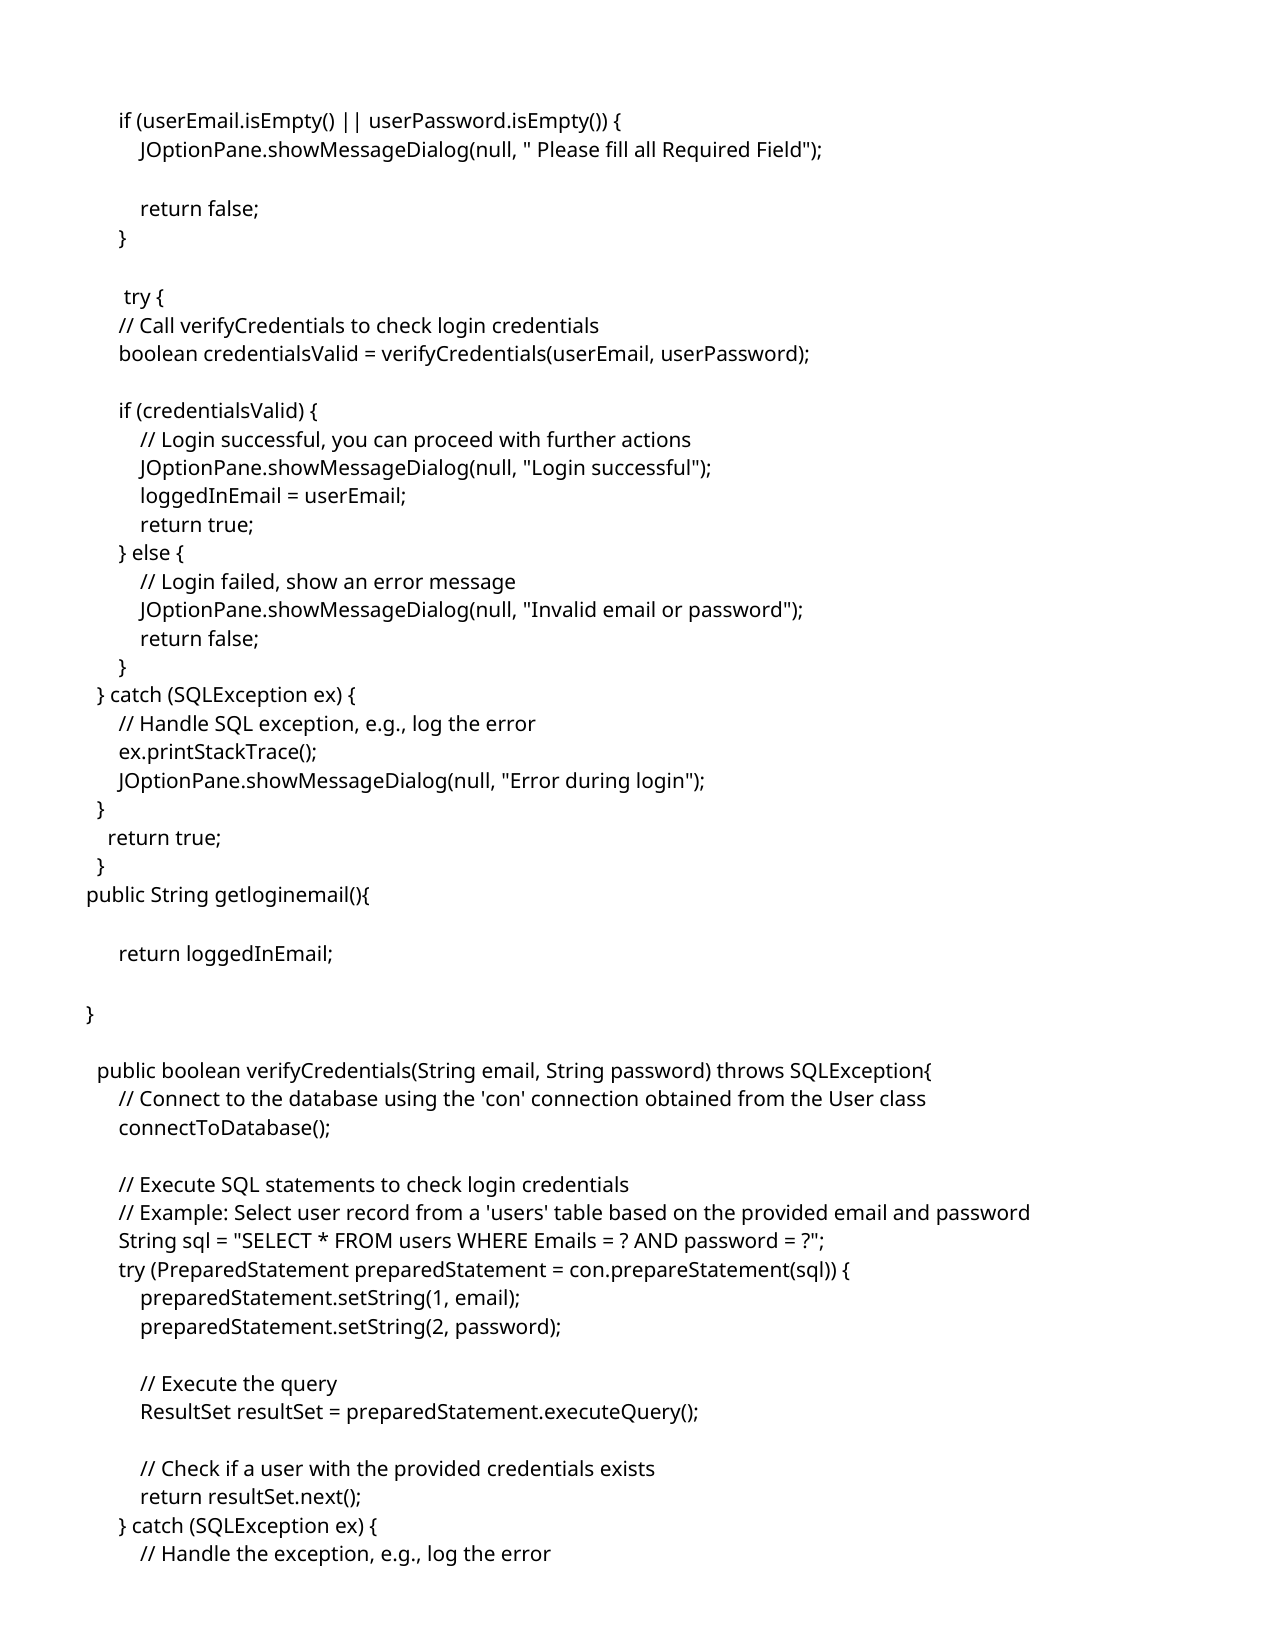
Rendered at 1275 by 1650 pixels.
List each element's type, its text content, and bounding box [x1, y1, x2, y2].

list return true; [75, 510, 1200, 538]
list public String getloginemail(){ [75, 880, 1200, 908]
list ex.printStackTrace(); [75, 737, 1200, 766]
list JOptionPane.showMessageDialog(null, "Error during login"); [75, 766, 1200, 794]
list // Call verifyCredentials to check login credentials [75, 311, 1200, 339]
list // Handle the exception, e.g., log the error [75, 1539, 1200, 1568]
list preparedStatement.setString(2, password); [75, 1312, 1200, 1340]
list JOptionPane.showMessageDialog(null, " Please fill all Required Field"); [75, 135, 1200, 163]
list return false; [75, 194, 1200, 223]
list } [75, 999, 1200, 1027]
list } catch (SQLException ex) { [75, 681, 1200, 709]
list // Login failed, show an error message [75, 567, 1200, 595]
list public boolean verifyCredentials(String email, String password) throws SQLException{ [75, 1056, 1200, 1084]
list // Check if a user with the provided credentials exists [75, 1454, 1200, 1482]
list preparedStatement.setString(1, email); [75, 1283, 1200, 1312]
list return false; [75, 624, 1200, 652]
list // Login successful, you can proceed with further actions [75, 425, 1200, 453]
list // Execute the query [75, 1369, 1200, 1397]
list } [75, 794, 1200, 823]
list } else { [75, 538, 1200, 567]
list // Execute SQL statements to check login credentials [75, 1170, 1200, 1198]
list String sql = "SELECT * FROM users WHERE Emails = ? AND password = ?"; [75, 1227, 1200, 1255]
list // Handle SQL exception, e.g., log the error [75, 709, 1200, 737]
list try { [75, 282, 1200, 311]
list return true; [75, 823, 1200, 851]
list loggedInEmail = userEmail; [75, 482, 1200, 510]
list ResultSet resultSet = preparedStatement.executeQuery(); [75, 1397, 1200, 1426]
list if (credentialsValid) { [75, 396, 1200, 425]
list return resultSet.next(); [75, 1482, 1200, 1511]
list } [75, 851, 1200, 880]
list if (userEmail.isEmpty() || userPassword.isEmpty()) { [75, 106, 1200, 135]
list } [75, 223, 1200, 251]
list connectToDatabase(); [75, 1113, 1200, 1141]
list JOptionPane.showMessageDialog(null, "Login successful"); [75, 453, 1200, 482]
list } catch (SQLException ex) { [75, 1511, 1200, 1539]
list try (PreparedStatement preparedStatement = con.prepareStatement(sql)) { [75, 1255, 1200, 1283]
list JOptionPane.showMessageDialog(null, "Invalid email or password"); [75, 595, 1200, 624]
list boolean credentialsValid = verifyCredentials(userEmail, userPassword); [75, 339, 1200, 368]
list return loggedInEmail; [75, 939, 1200, 968]
list // Connect to the database using the 'con' connection obtained from the User class [75, 1084, 1200, 1113]
list } [75, 652, 1200, 681]
list // Example: Select user record from a 'users' table based on the provided email and password [75, 1198, 1200, 1227]
